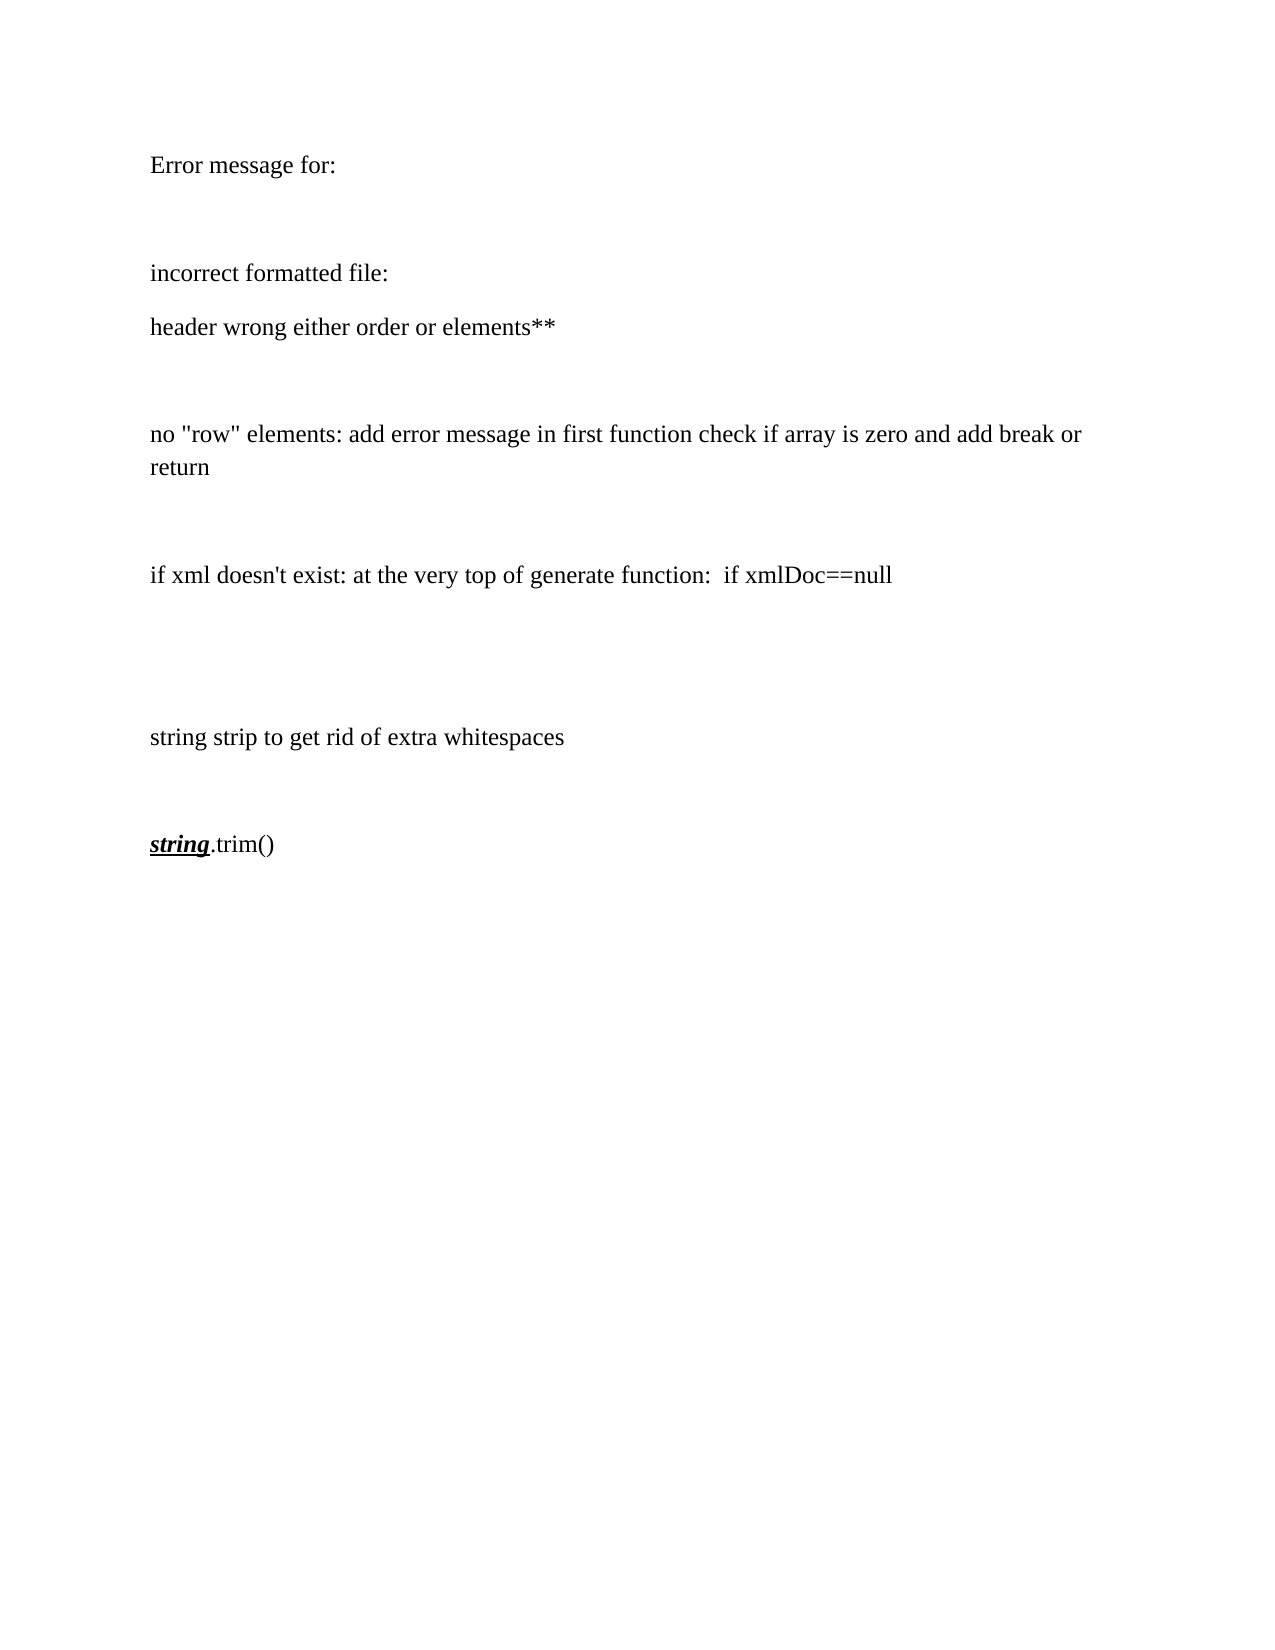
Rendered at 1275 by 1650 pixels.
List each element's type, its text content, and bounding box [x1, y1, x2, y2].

text string.trim() [150, 829, 1125, 858]
text no "row" elements: add error message in first function check if array is zero and add break or return [150, 419, 1125, 481]
text string strip to get rid of extra whitespaces [150, 722, 1125, 750]
text Error message for: [150, 150, 1125, 179]
text if xml doesn't exist: at the very top of generate function: if xmlDoc==null [150, 560, 1125, 589]
text header wrong either order or elements** [150, 312, 1125, 340]
text incorrect formatted file: [150, 258, 1125, 286]
